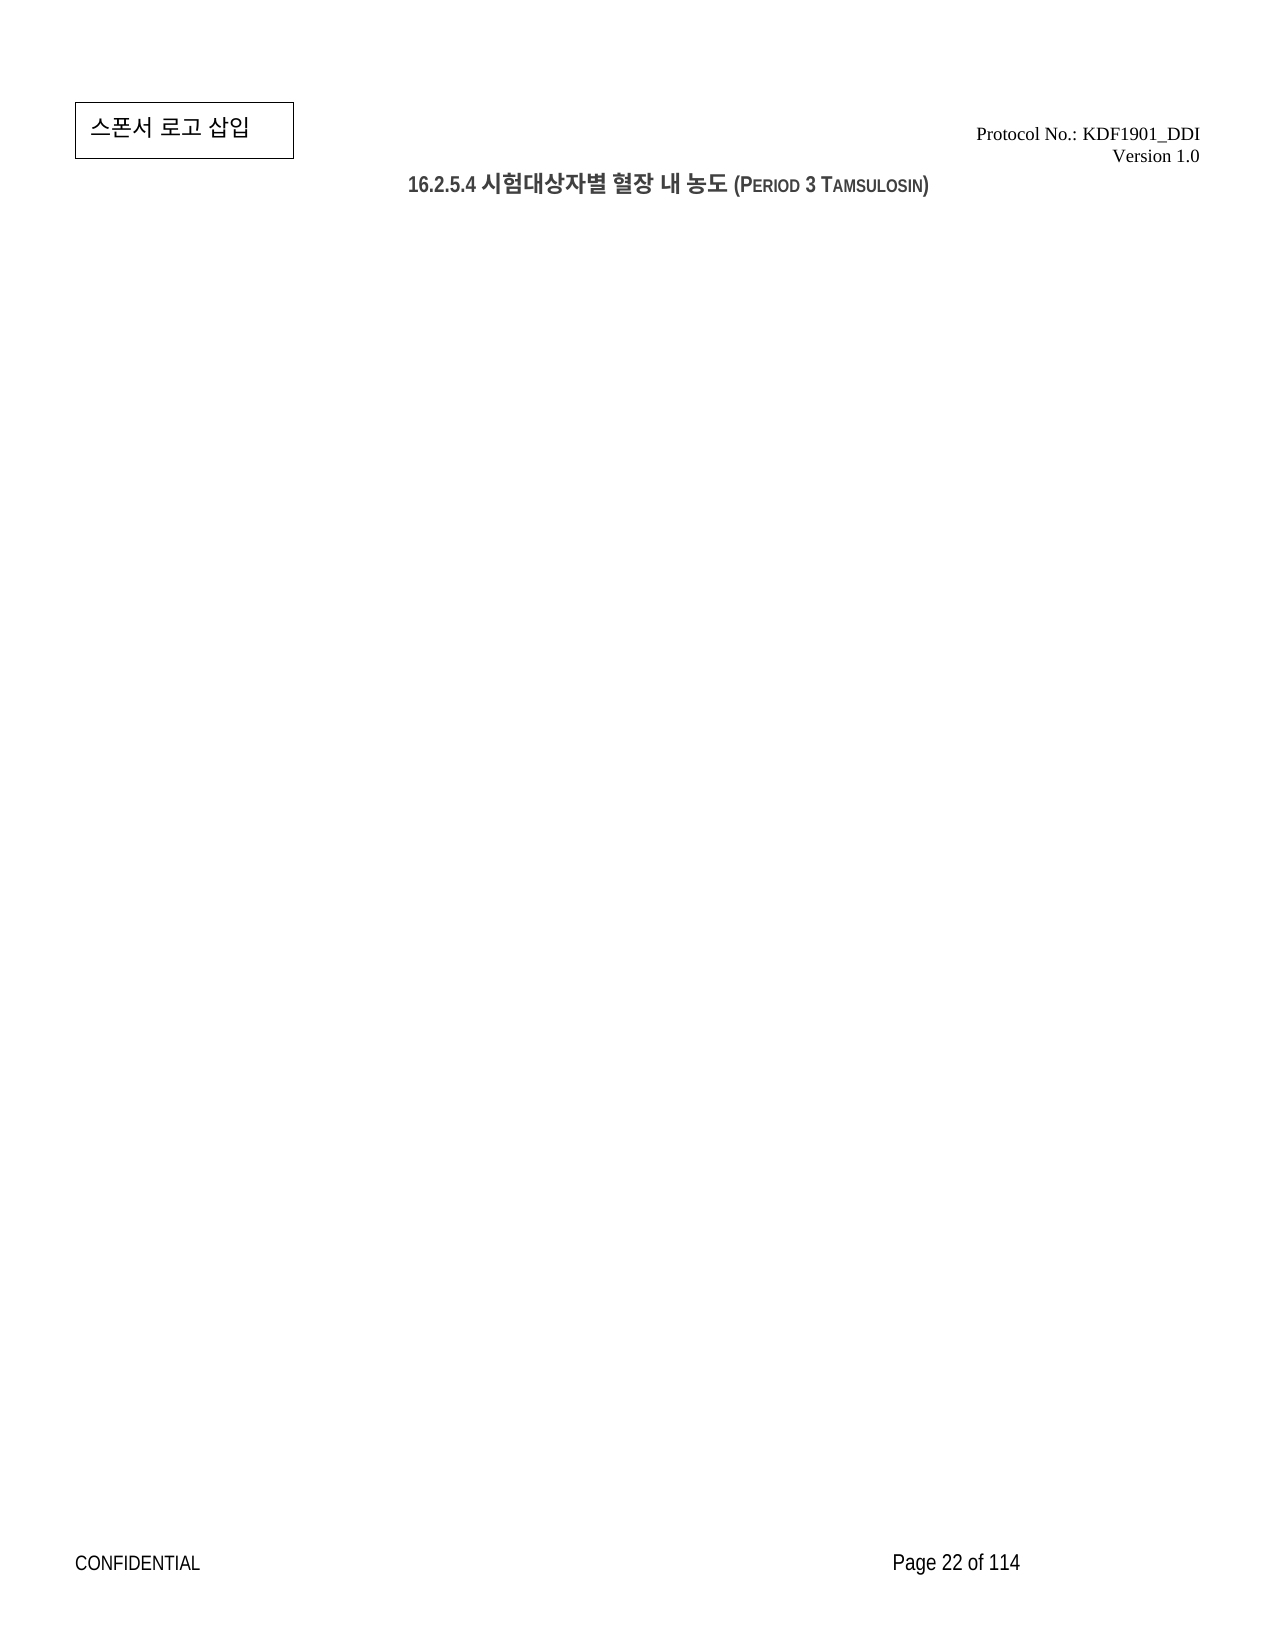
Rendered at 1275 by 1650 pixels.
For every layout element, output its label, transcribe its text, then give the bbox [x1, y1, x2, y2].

text 16.2.5.4 시험대상자별 혈장 내 농도 (Period 3 Tamsulosin) [167, 166, 1200, 199]
